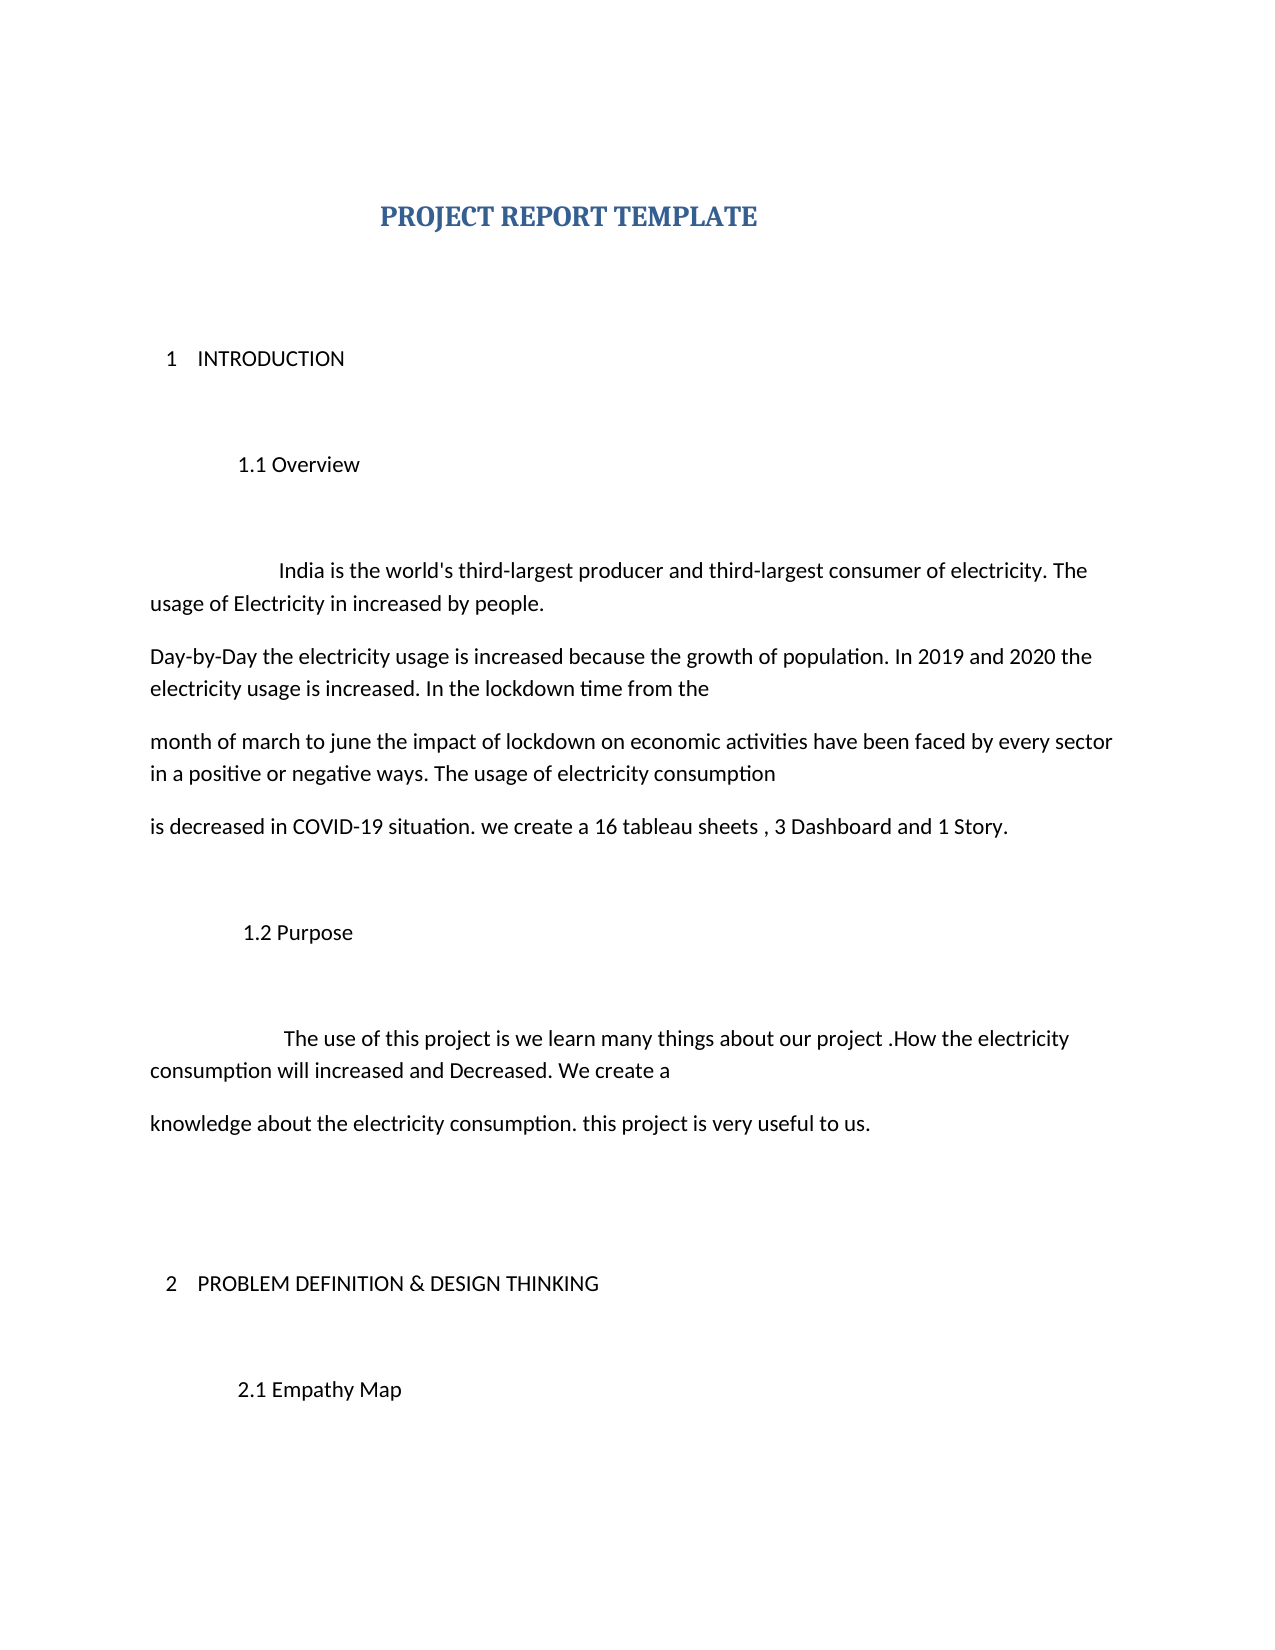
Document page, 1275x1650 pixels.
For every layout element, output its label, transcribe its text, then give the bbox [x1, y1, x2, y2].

text 1.1 Overview [150, 451, 1125, 479]
text The use of this project is we learn many things about our project .How the electricity consumption will increased and Decreased. We create a [150, 1024, 1125, 1084]
text month of march to june the impact of lockdown on economic activities have been faced by every sector in a positive or negative ways. The usage of electricity consumption [150, 727, 1125, 787]
subtitle PROJECT REPORT TEMPLATE [150, 200, 1125, 233]
text 1.2 Purpose [150, 918, 1125, 946]
text Day-by-Day the electricity usage is increased because the growth of population. In 2019 and 2020 the electricity usage is increased. In the lockdown time from the [150, 642, 1125, 702]
text 2 PROBLEM DEFINITION & DESIGN THINKING [150, 1269, 1125, 1297]
text is decreased in COVID-19 situation. we create a 16 tableau sheets , 3 Dashboard and 1 Story. [150, 812, 1125, 840]
text 1 INTRODUCTION [150, 344, 1125, 373]
text India is the world's third-largest producer and third-largest consumer of electricity. The usage of Electricity in increased by people. [150, 557, 1125, 617]
text 2.1 Empathy Map [150, 1375, 1125, 1403]
text knowledge about the electricity consumption. this project is very useful to us. [150, 1109, 1125, 1138]
